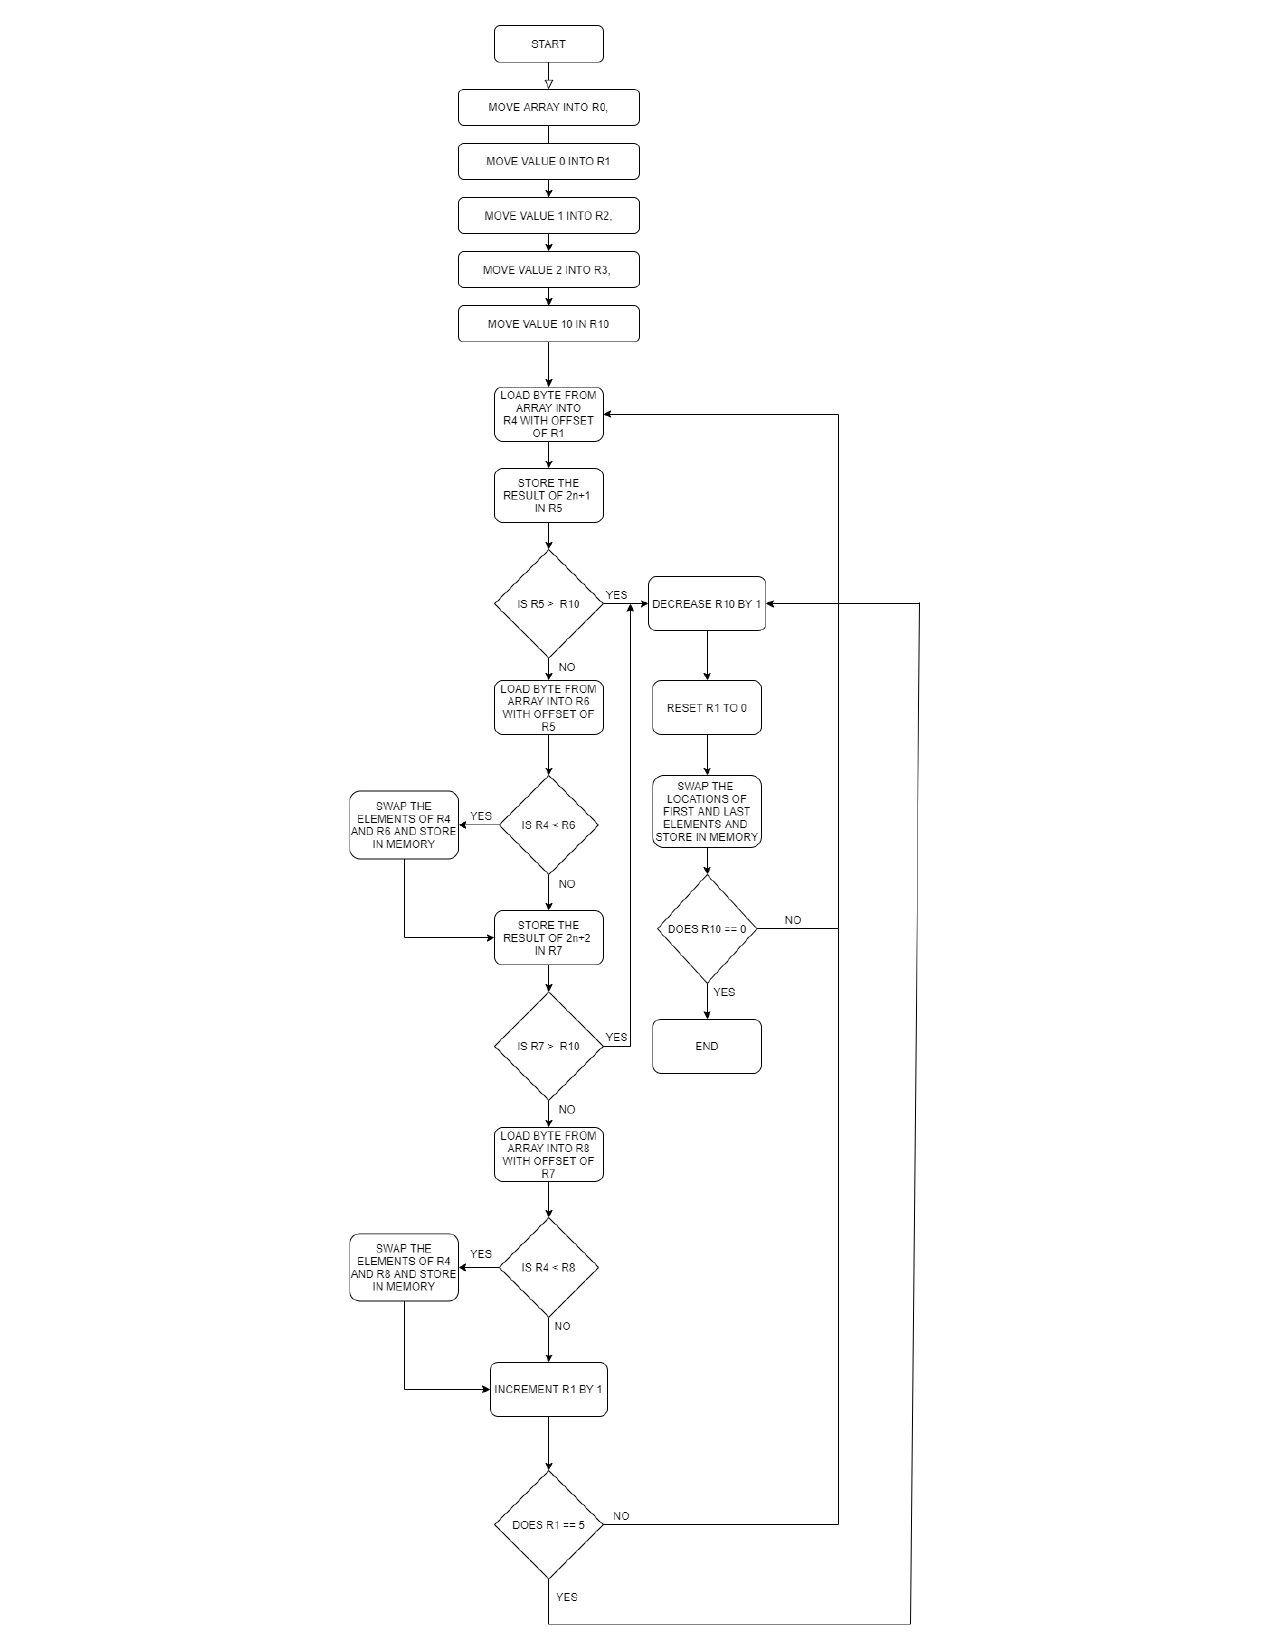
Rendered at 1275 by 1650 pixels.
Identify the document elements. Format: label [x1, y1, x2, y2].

picture [349, 25, 927, 1625]
